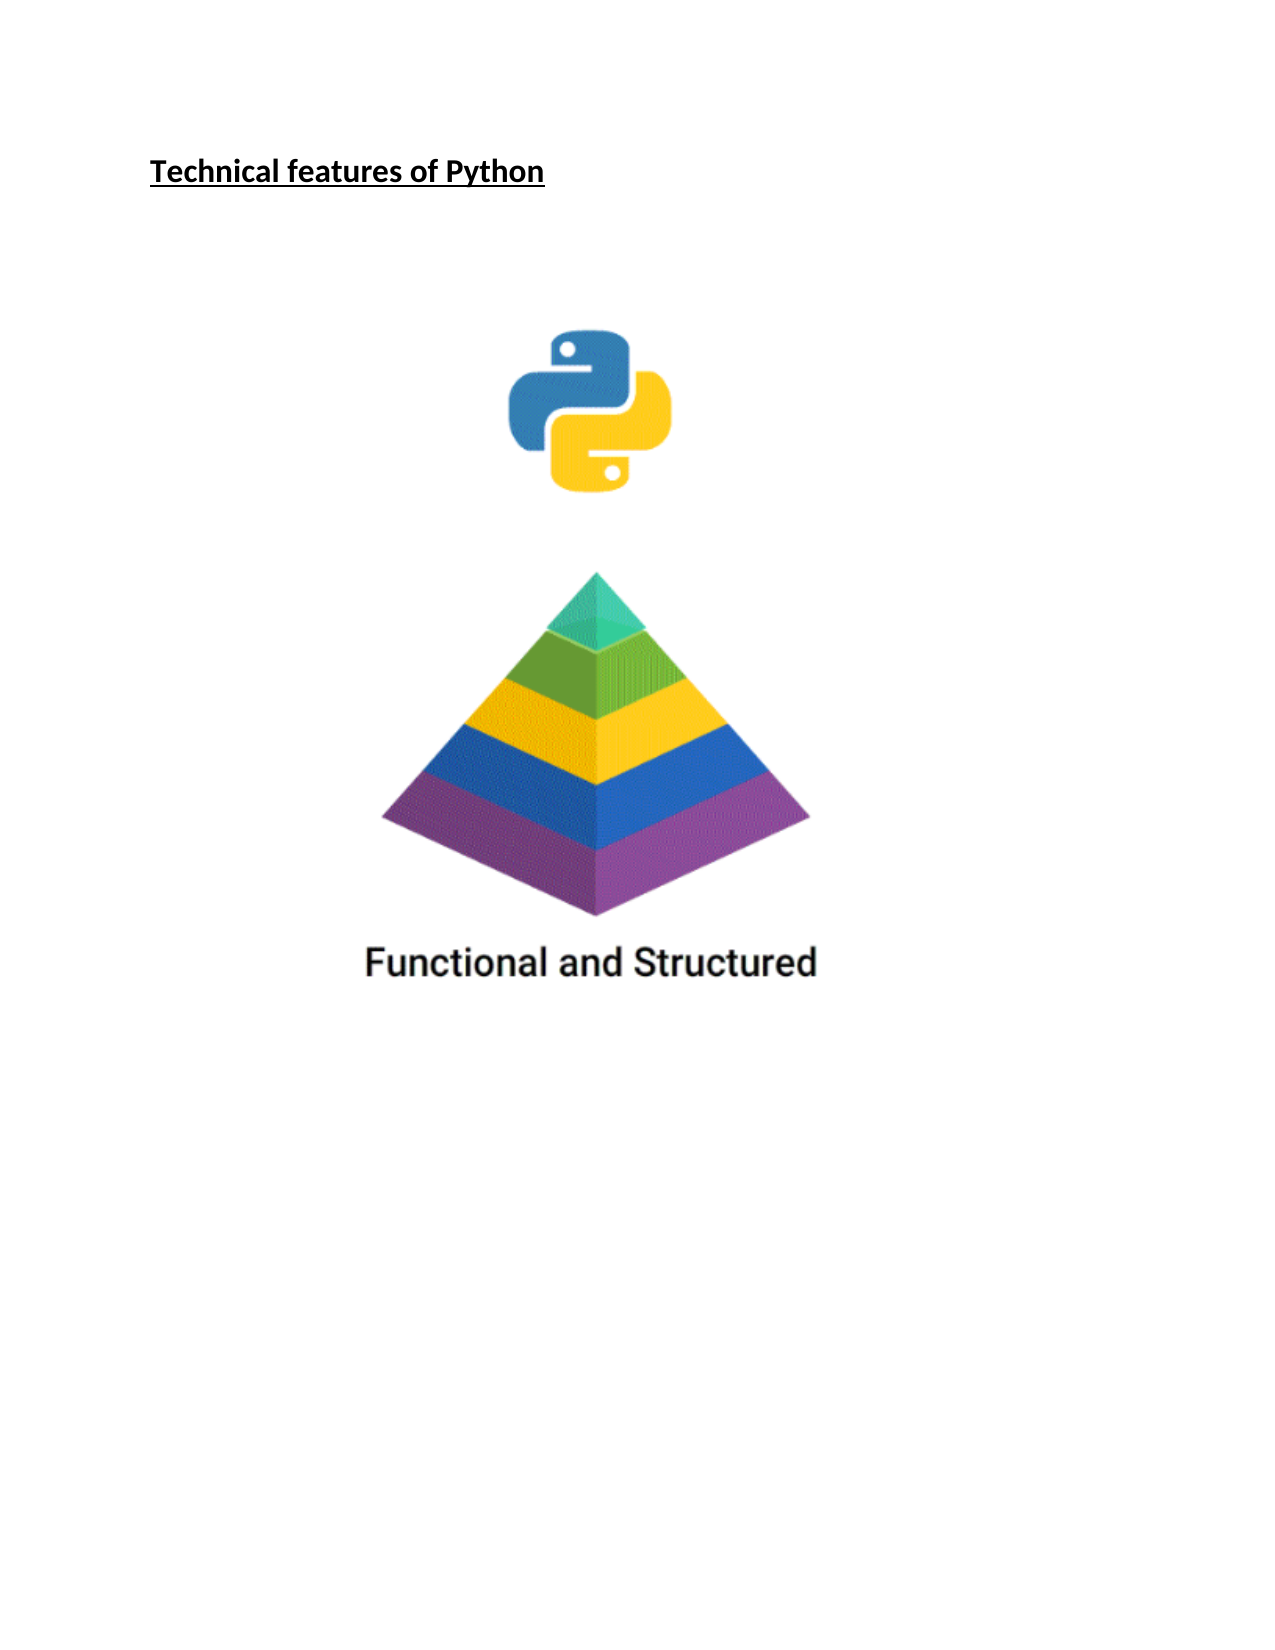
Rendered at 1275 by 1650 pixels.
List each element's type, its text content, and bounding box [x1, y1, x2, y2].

picture [150, 279, 976, 1025]
text Technical features of Python [150, 150, 1125, 191]
